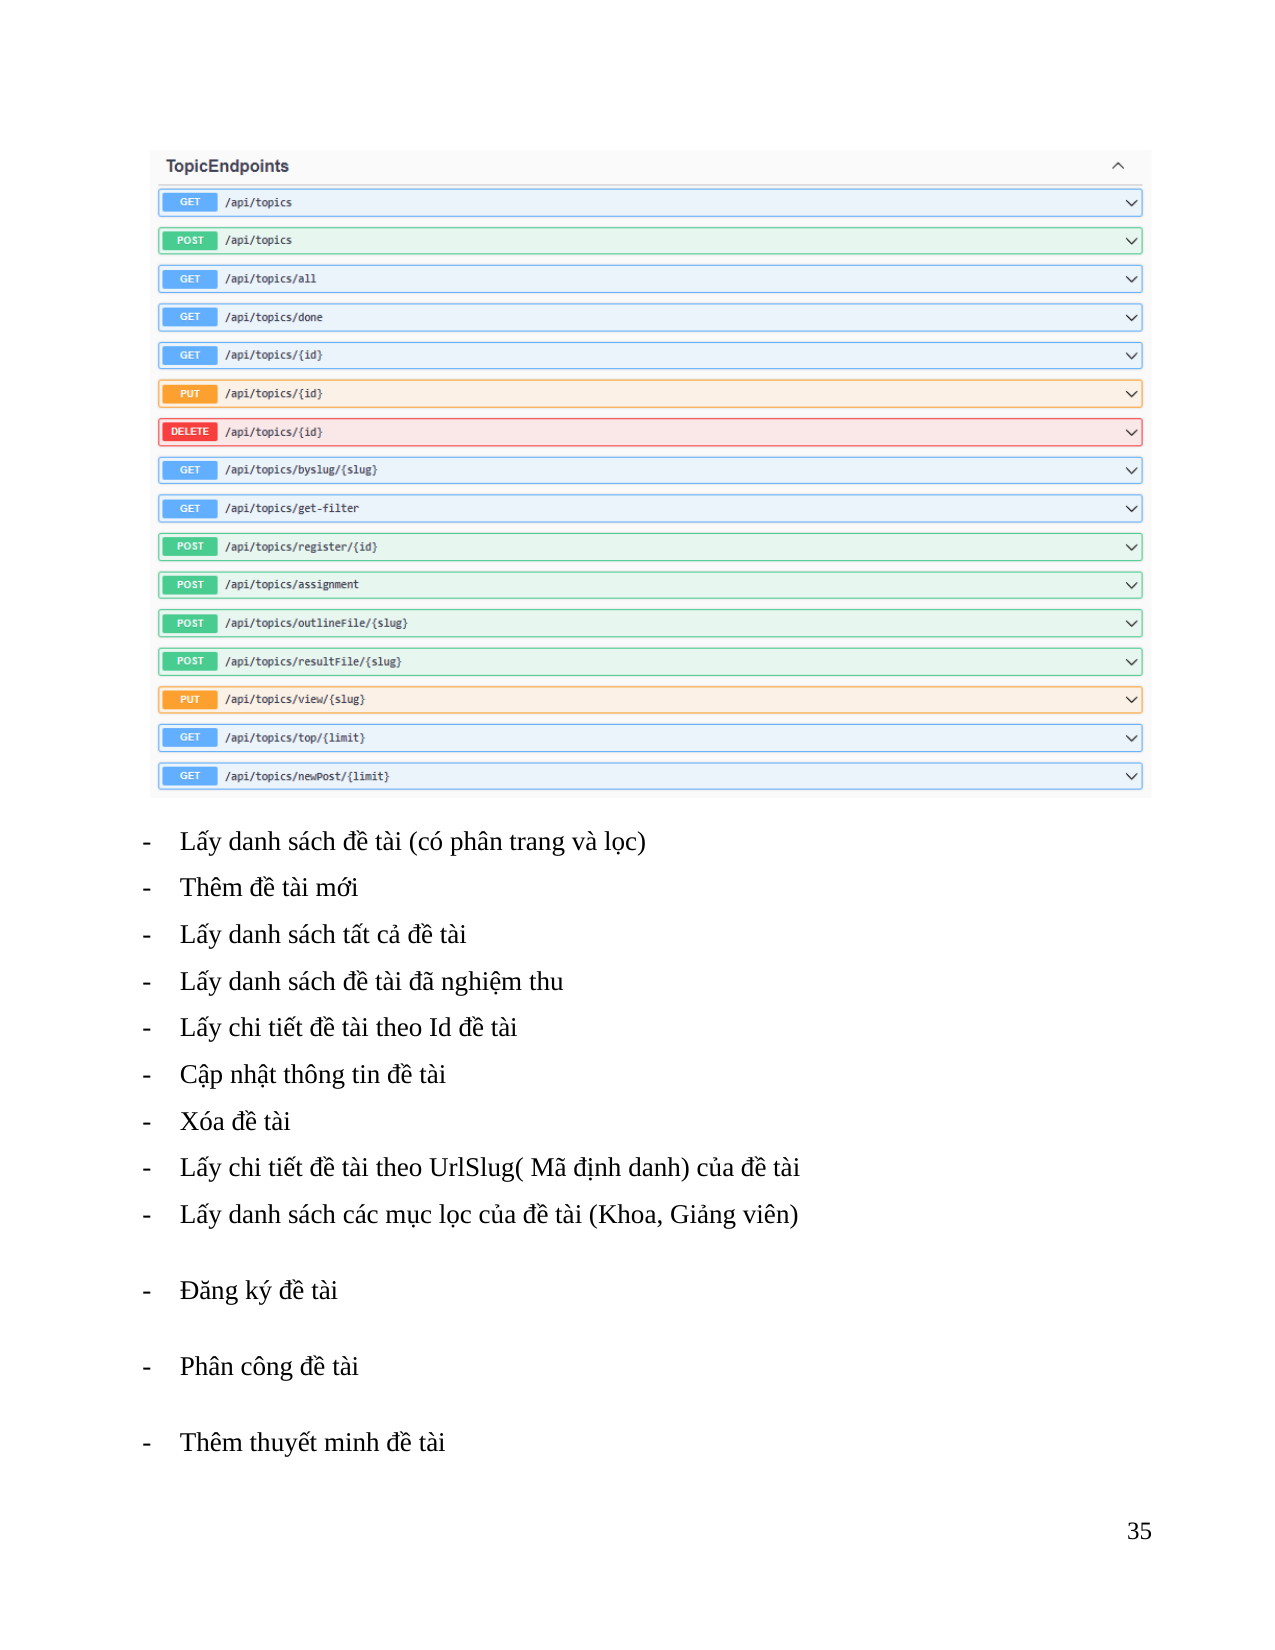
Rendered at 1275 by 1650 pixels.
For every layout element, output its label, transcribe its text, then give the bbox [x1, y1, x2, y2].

list Lấy danh sách đề tài (có phân trang và lọc) [142, 825, 1152, 856]
list Thêm thuyết minh đề tài [142, 1426, 1152, 1457]
list Lấy danh sách tất cả đề tài [142, 918, 1152, 949]
list Phân công đề tài [142, 1350, 1152, 1381]
list Lấy danh sách các mục lọc của đề tài (Khoa, Giảng viên) [142, 1198, 1152, 1229]
list Đăng ký đề tài [142, 1274, 1152, 1305]
list Lấy danh sách đề tài đã nghiệm thu [142, 965, 1152, 996]
picture [150, 150, 1152, 798]
list Lấy chi tiết đề tài theo UrlSlug( Mã định danh) của đề tài [142, 1151, 1152, 1183]
list Lấy chi tiết đề tài theo Id đề tài [142, 1011, 1152, 1043]
list Thêm đề tài mới [142, 871, 1152, 903]
list Cập nhật thông tin đề tài [142, 1058, 1152, 1089]
list Xóa đề tài [142, 1105, 1152, 1136]
